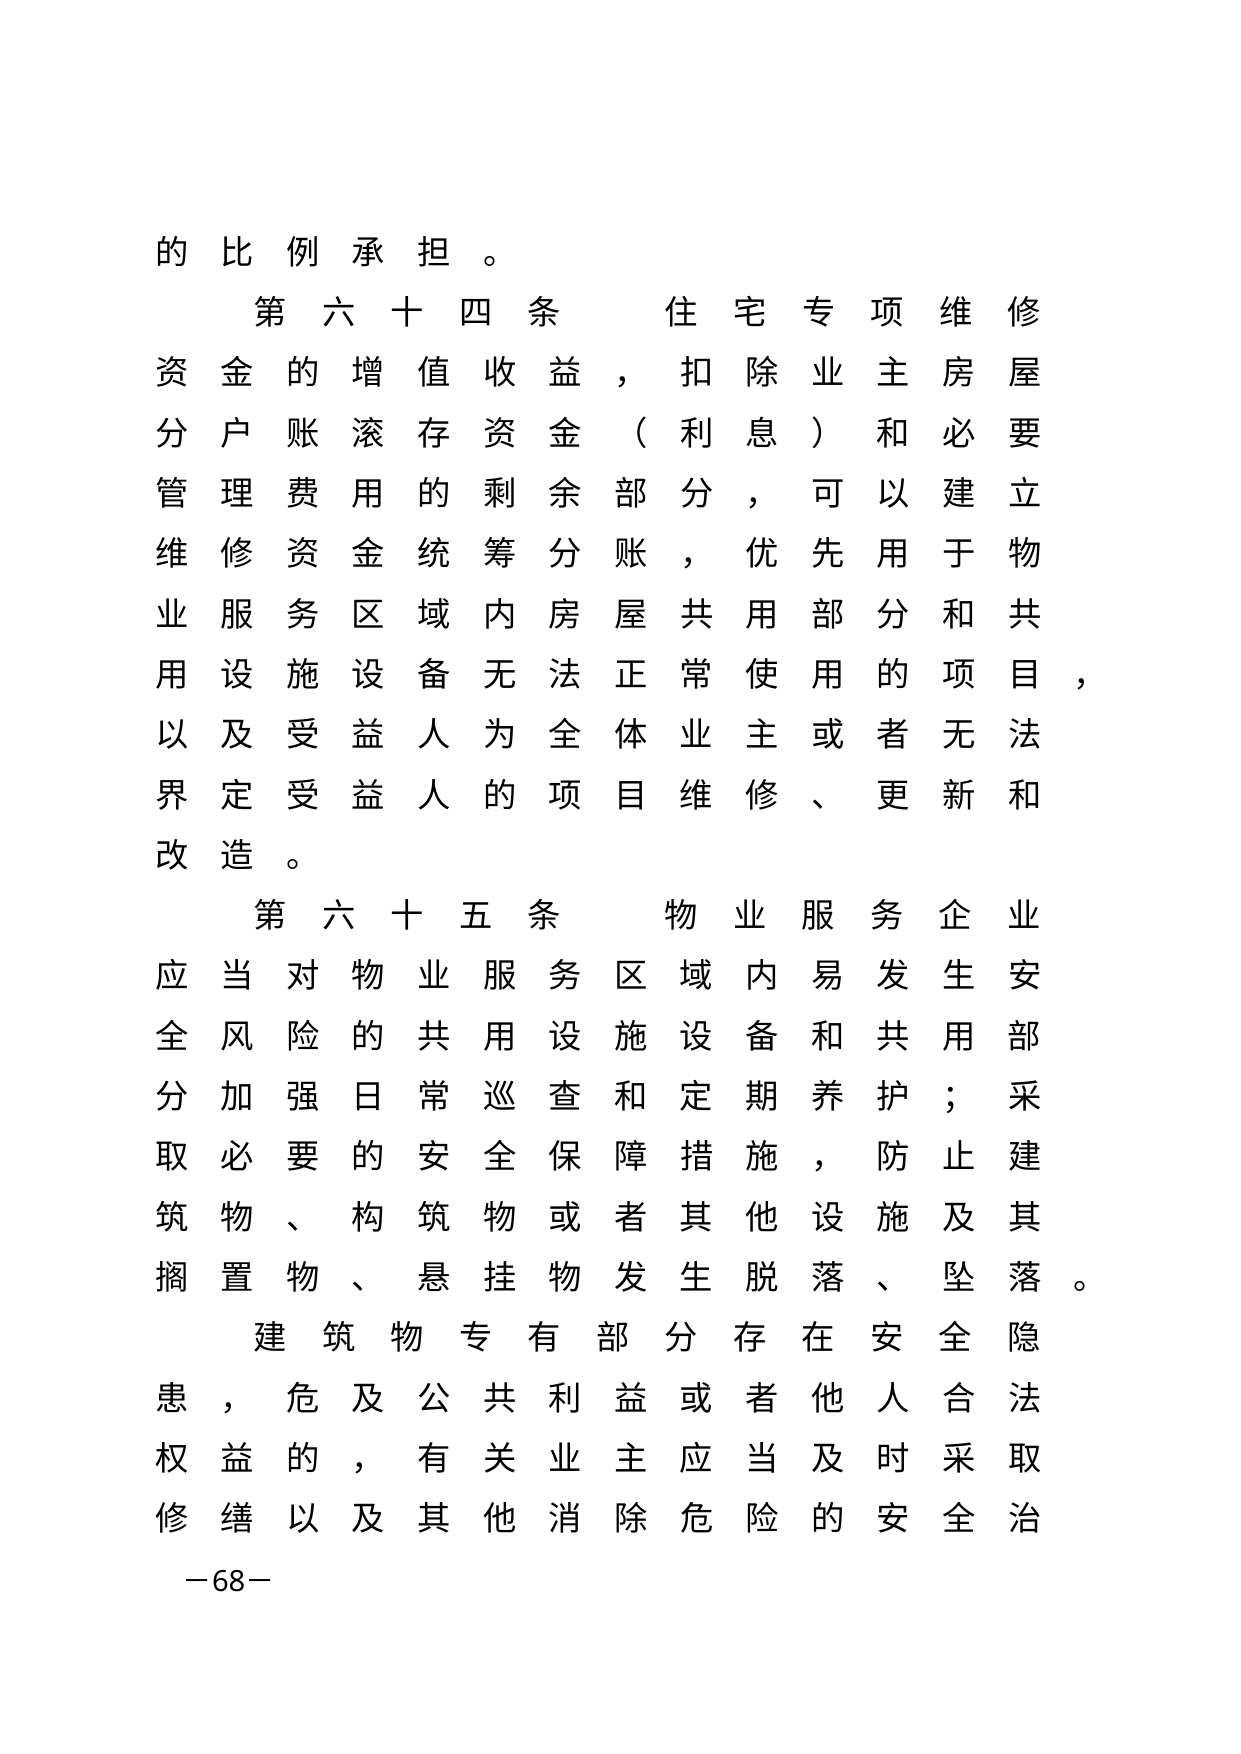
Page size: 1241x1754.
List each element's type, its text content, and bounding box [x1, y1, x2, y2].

text 第六十四条 住宅专项维修资金的增值收益，扣除业主房屋分户账滚存资金（利息）和必要管理费用的剩余部分，可以建立维修资金统筹分账，优先用于物业服务区域内房屋共用部分和共用设施设备无法正常使用的项目，以及受益人为全体业主或者无法界定受益人的项目维修、更新和改造。 [155, 280, 1073, 883]
text 建筑物专有部分存在安全隐患，危及公共利益或者他人合法权益的，有关业主应当及时采取修缮以及其他消除危险的安全治理措施。业主不履行修缮养护义务的，可以由物业服务企业报经业主委员会、物业管理委员会同意，或者按照临时管理规约、管理规约的约定，代为维修养护或者采取应急防范措施，费用由业主承担。 [155, 1305, 1073, 1546]
text 第六十五条 物业服务企业应当对物业服务区域内易发生安全风险的共用设施设备和共用部分加强日常巡查和定期养护；采取必要的安全保障措施，防止建筑物、构筑物或者其他设施及其搁置物、悬挂物发生脱落、坠落。 [155, 883, 1073, 1305]
text 共用建筑的建筑消防设施存在重大火灾隐患，经消防救援机构通知后，业主不进行维修、更新或者改造的，消防救援机构应当通知县级市（区）物业管理主管部门，由其组织街道办镇政府代为维修、更新或者改造，所需费用从有关业主的物业专项维修资金中列支，或者由有关业主按照各自专有部分占建筑物总面积的比例承担。 [155, 219, 1073, 280]
